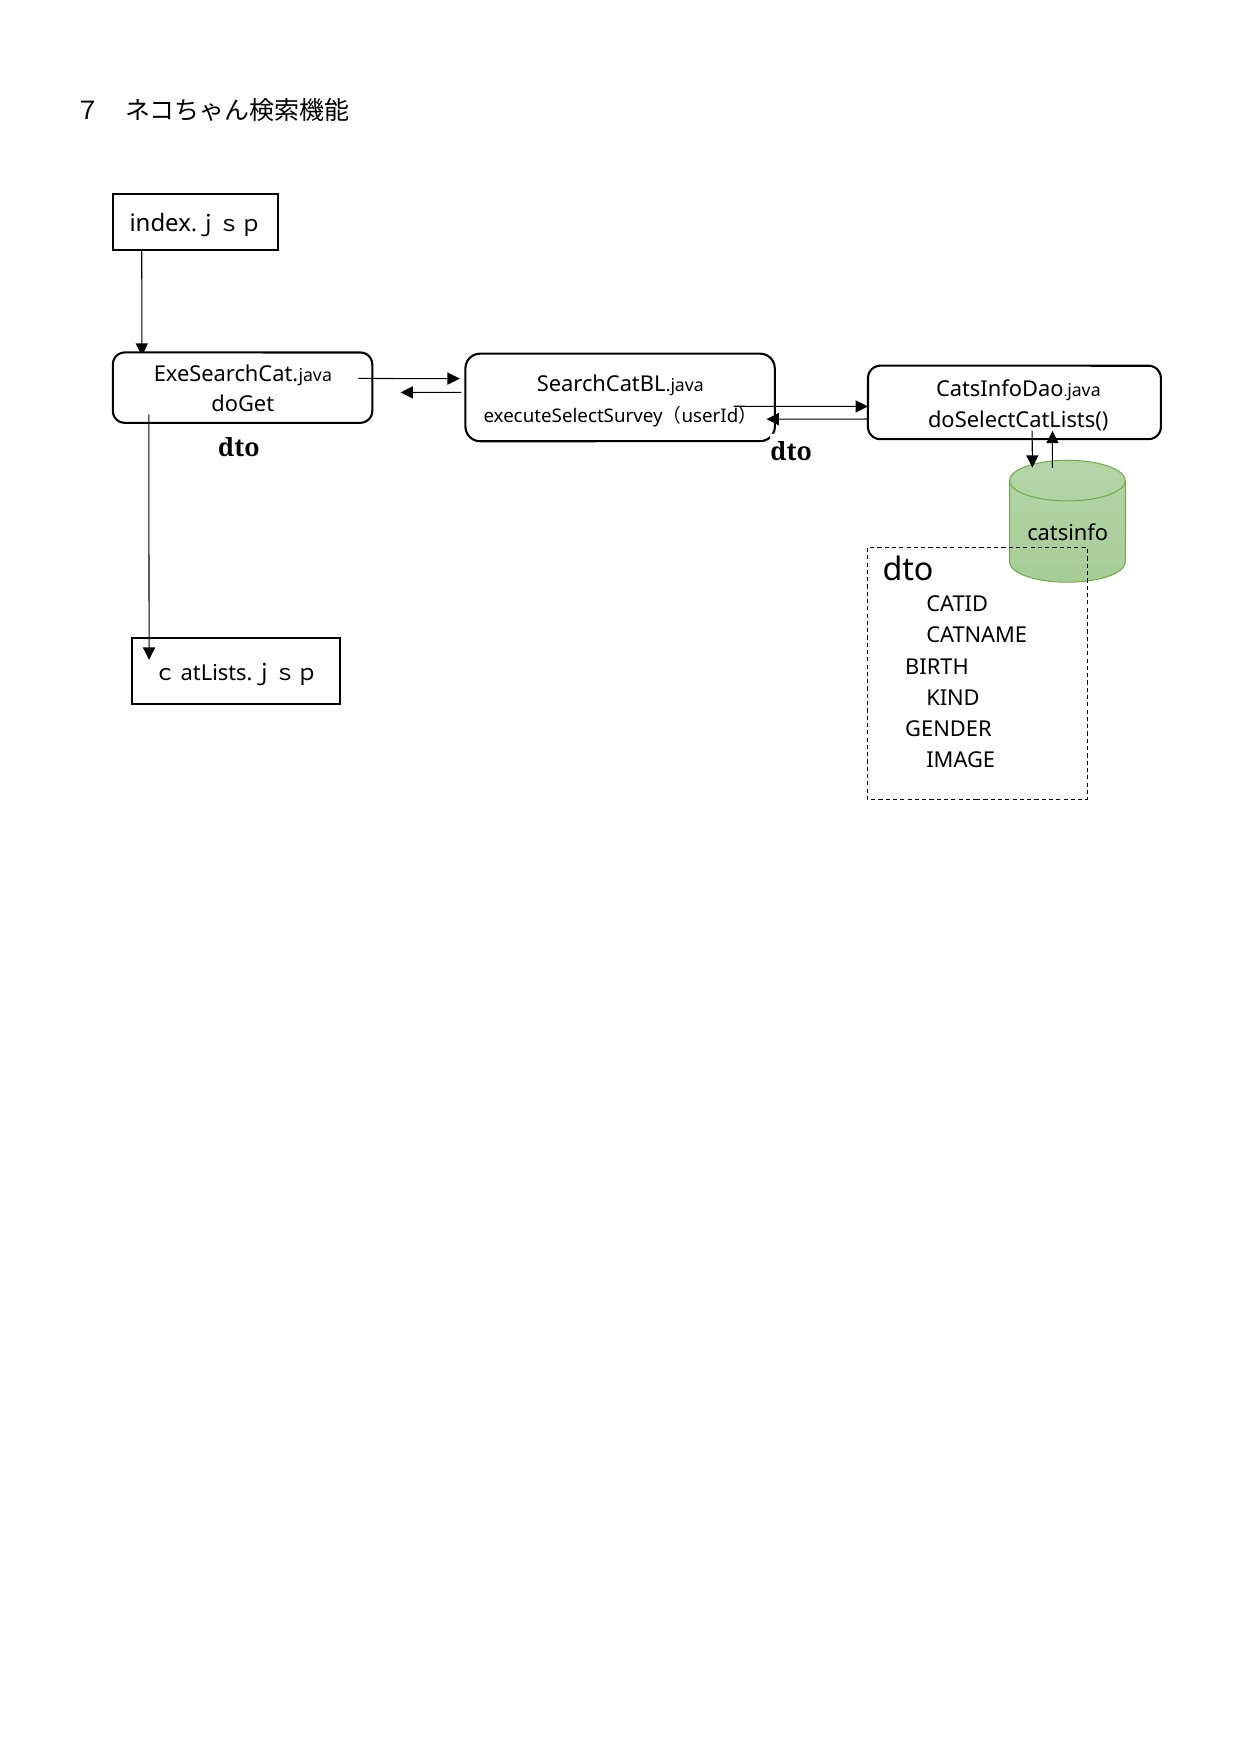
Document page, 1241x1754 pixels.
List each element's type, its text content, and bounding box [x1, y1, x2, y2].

subtitle ７ ネコちゃん検索機能 [75, 89, 1165, 127]
